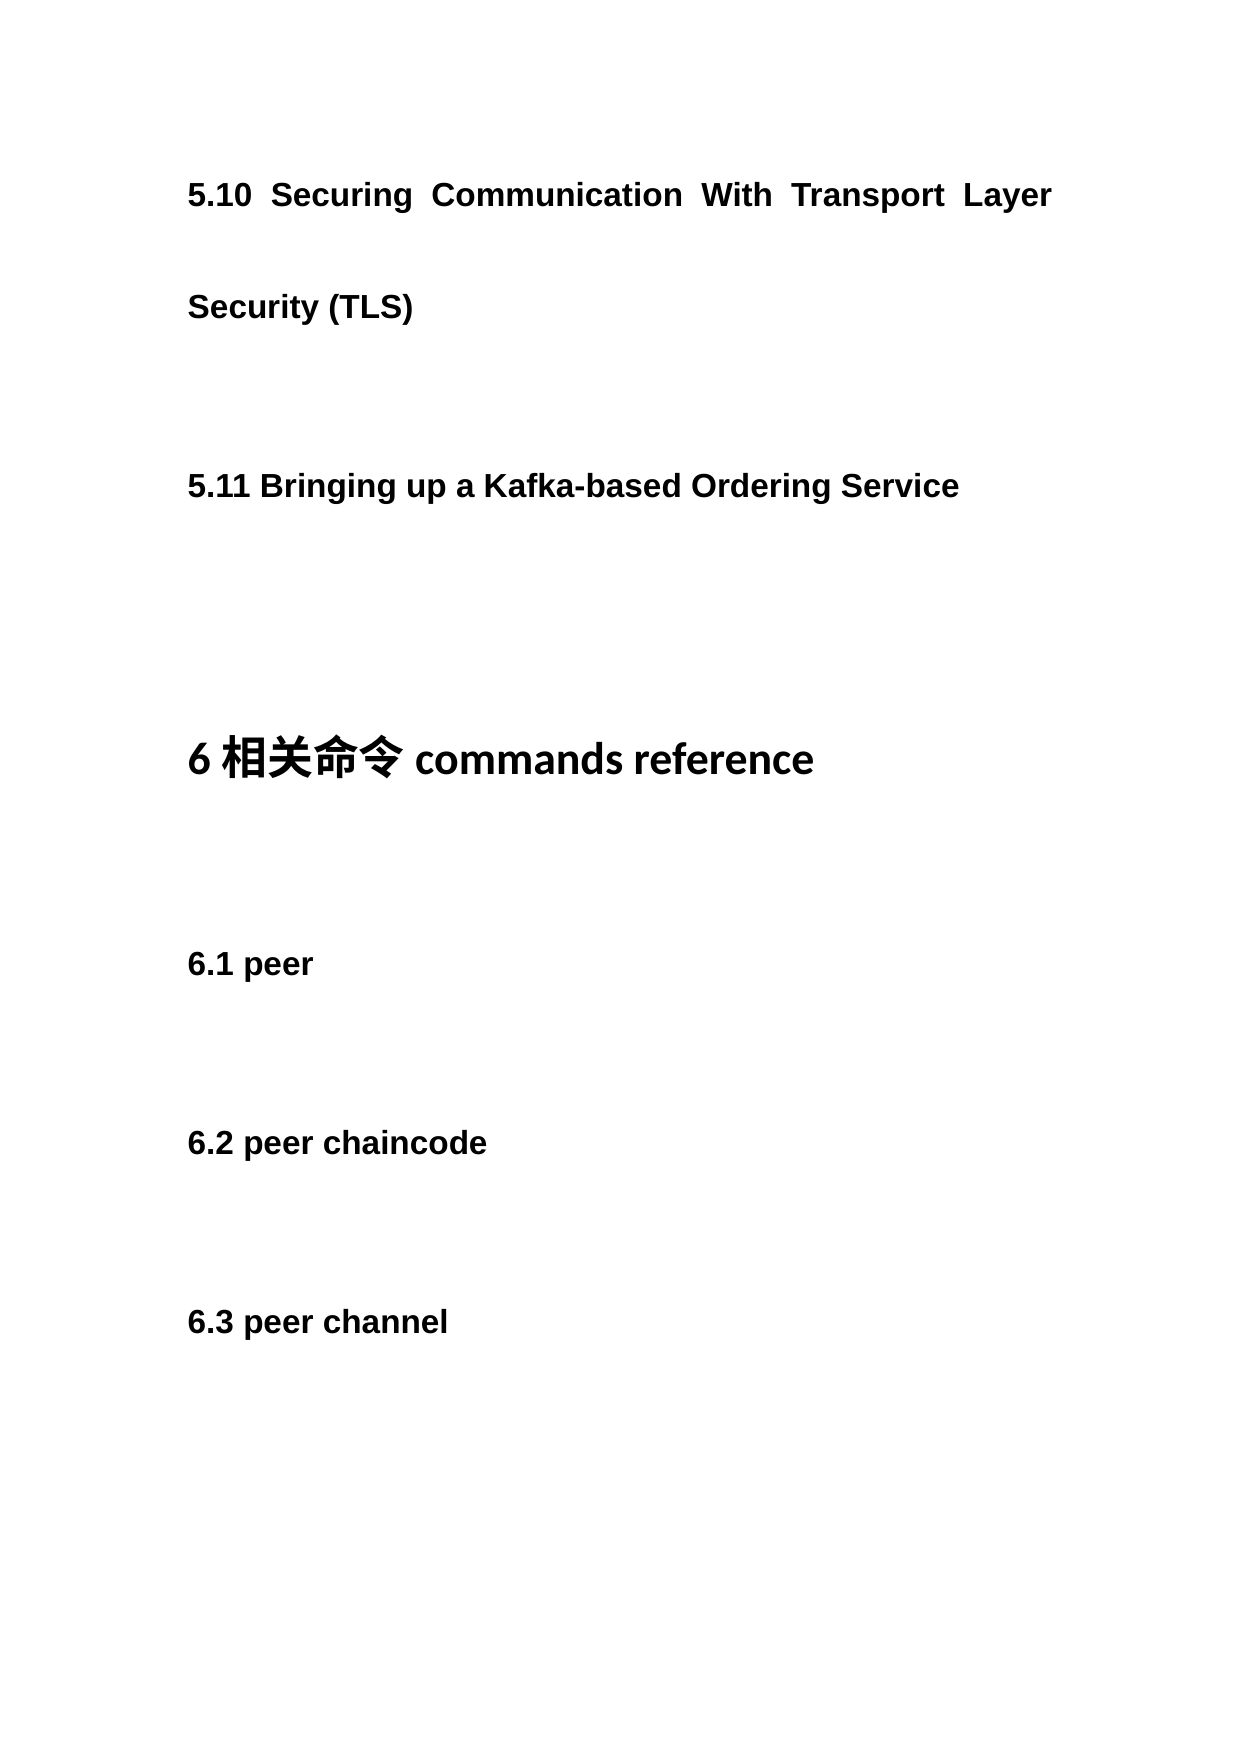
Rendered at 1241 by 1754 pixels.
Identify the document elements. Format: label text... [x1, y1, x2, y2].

subtitle 6.3 peer channel [187, 1289, 1053, 1354]
subtitle 5.11 Bringing up a Kafka-based Ordering Service [187, 453, 1053, 518]
subtitle 6.1 peer [187, 930, 1053, 995]
subtitle 6 相关命令 commands reference [187, 706, 1053, 803]
subtitle 5.10 Securing Communication With Transport Layer Security (TLS) [187, 162, 1053, 339]
subtitle 6.2 peer chaincode [187, 1109, 1053, 1174]
